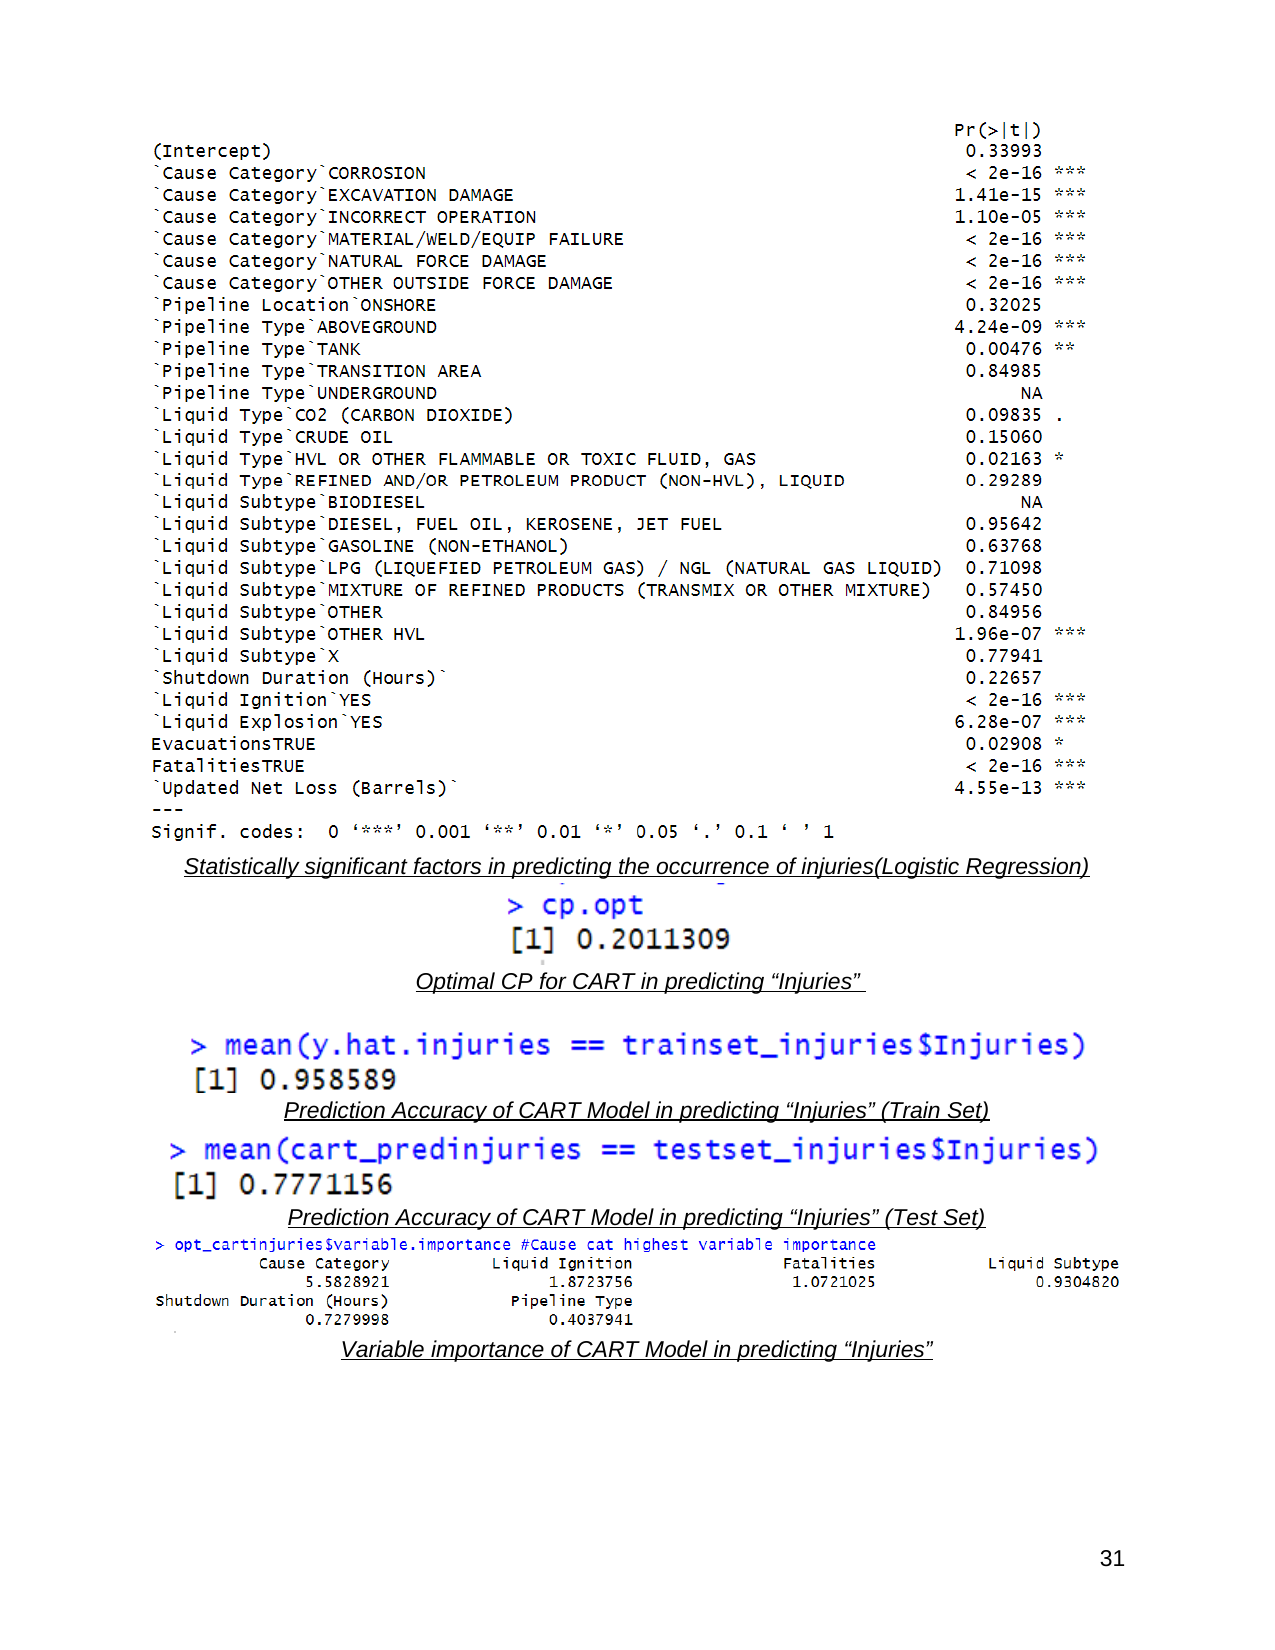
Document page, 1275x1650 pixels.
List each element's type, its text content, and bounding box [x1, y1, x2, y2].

text Variable importance of CART Model in predicting “Injuries” [150, 1336, 1125, 1362]
picture [496, 883, 779, 965]
picture [187, 1028, 1088, 1093]
text Prediction Accuracy of CART Model in predicting “Injuries” (Train Set) [150, 1097, 1125, 1123]
text Prediction Accuracy of CART Model in predicting “Injuries” (Test Set) [150, 1204, 1125, 1231]
text Optimal CP for CART in predicting “Injuries” [150, 968, 1125, 995]
picture [160, 1126, 1115, 1201]
picture [150, 1234, 1125, 1333]
text Statistically significant factors in predicting the occurrence of injuries(Logistic Regression) [150, 853, 1125, 879]
picture [150, 120, 1125, 850]
